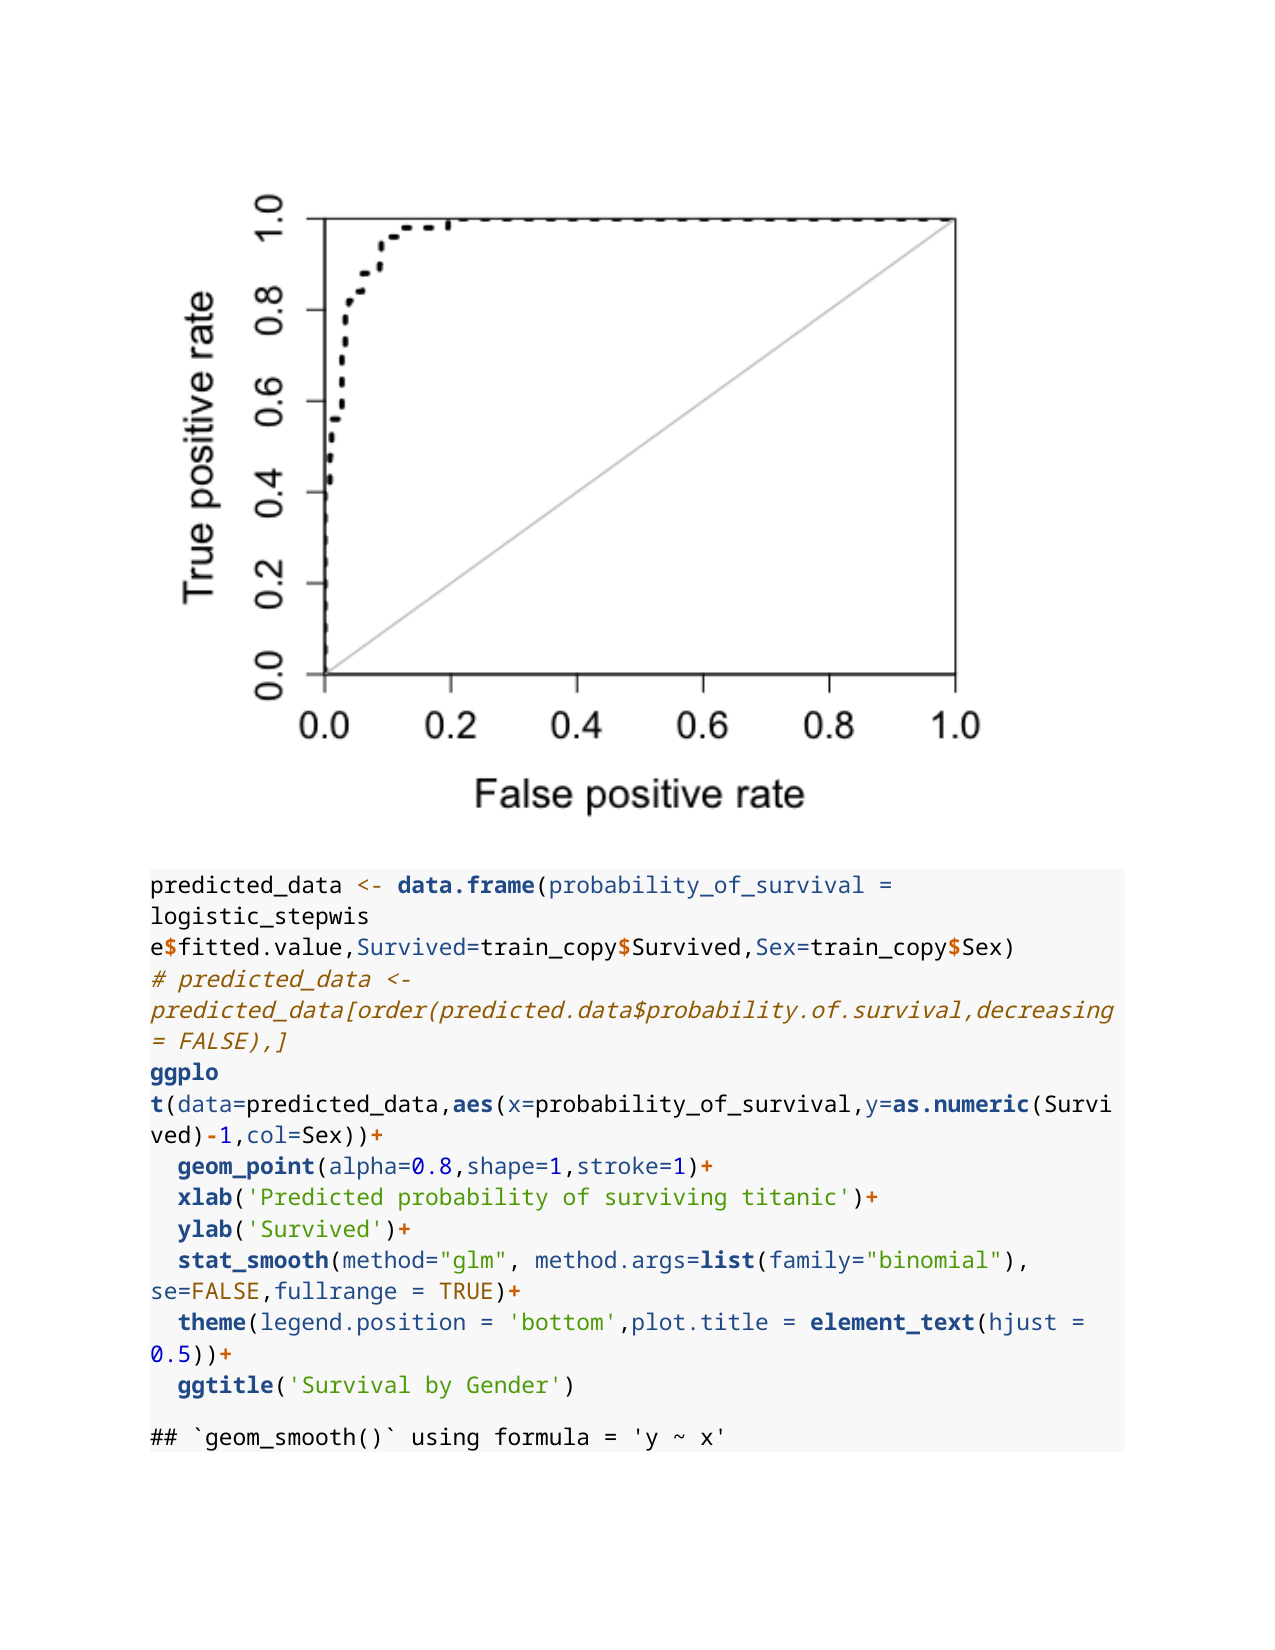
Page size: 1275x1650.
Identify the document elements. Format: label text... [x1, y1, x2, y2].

text predicted_data <- data.frame(probability_of_survival = logistic_stepwise$fitted.value,Survived=train_copy$Survived,Sex=train_copy$Sex) # predicted_data <- predicted_data[order(predicted.data$probability.of.survival,decreasing = FALSE),] ggplot(data=predicted_data,aes(x=probability_of_survival,y=as.numeric(Survived)-1,col=Sex))+ geom_point(alpha=0.8,shape=1,stroke=1)+ xlab('Predicted probability of surviving titanic')+ ylab('Survived')+ stat_smooth(method="glm", method.args=list(family="binomial"), se=FALSE,fullrange = TRUE)+ theme(legend.position = 'bottom',plot.title = element_text(hjust = 0.5))+ ggtitle('Survival by Gender') [150, 869, 1125, 1400]
text ## `geom_smooth()` using formula = 'y ~ x' [150, 1421, 1125, 1452]
picture [150, 150, 1025, 850]
